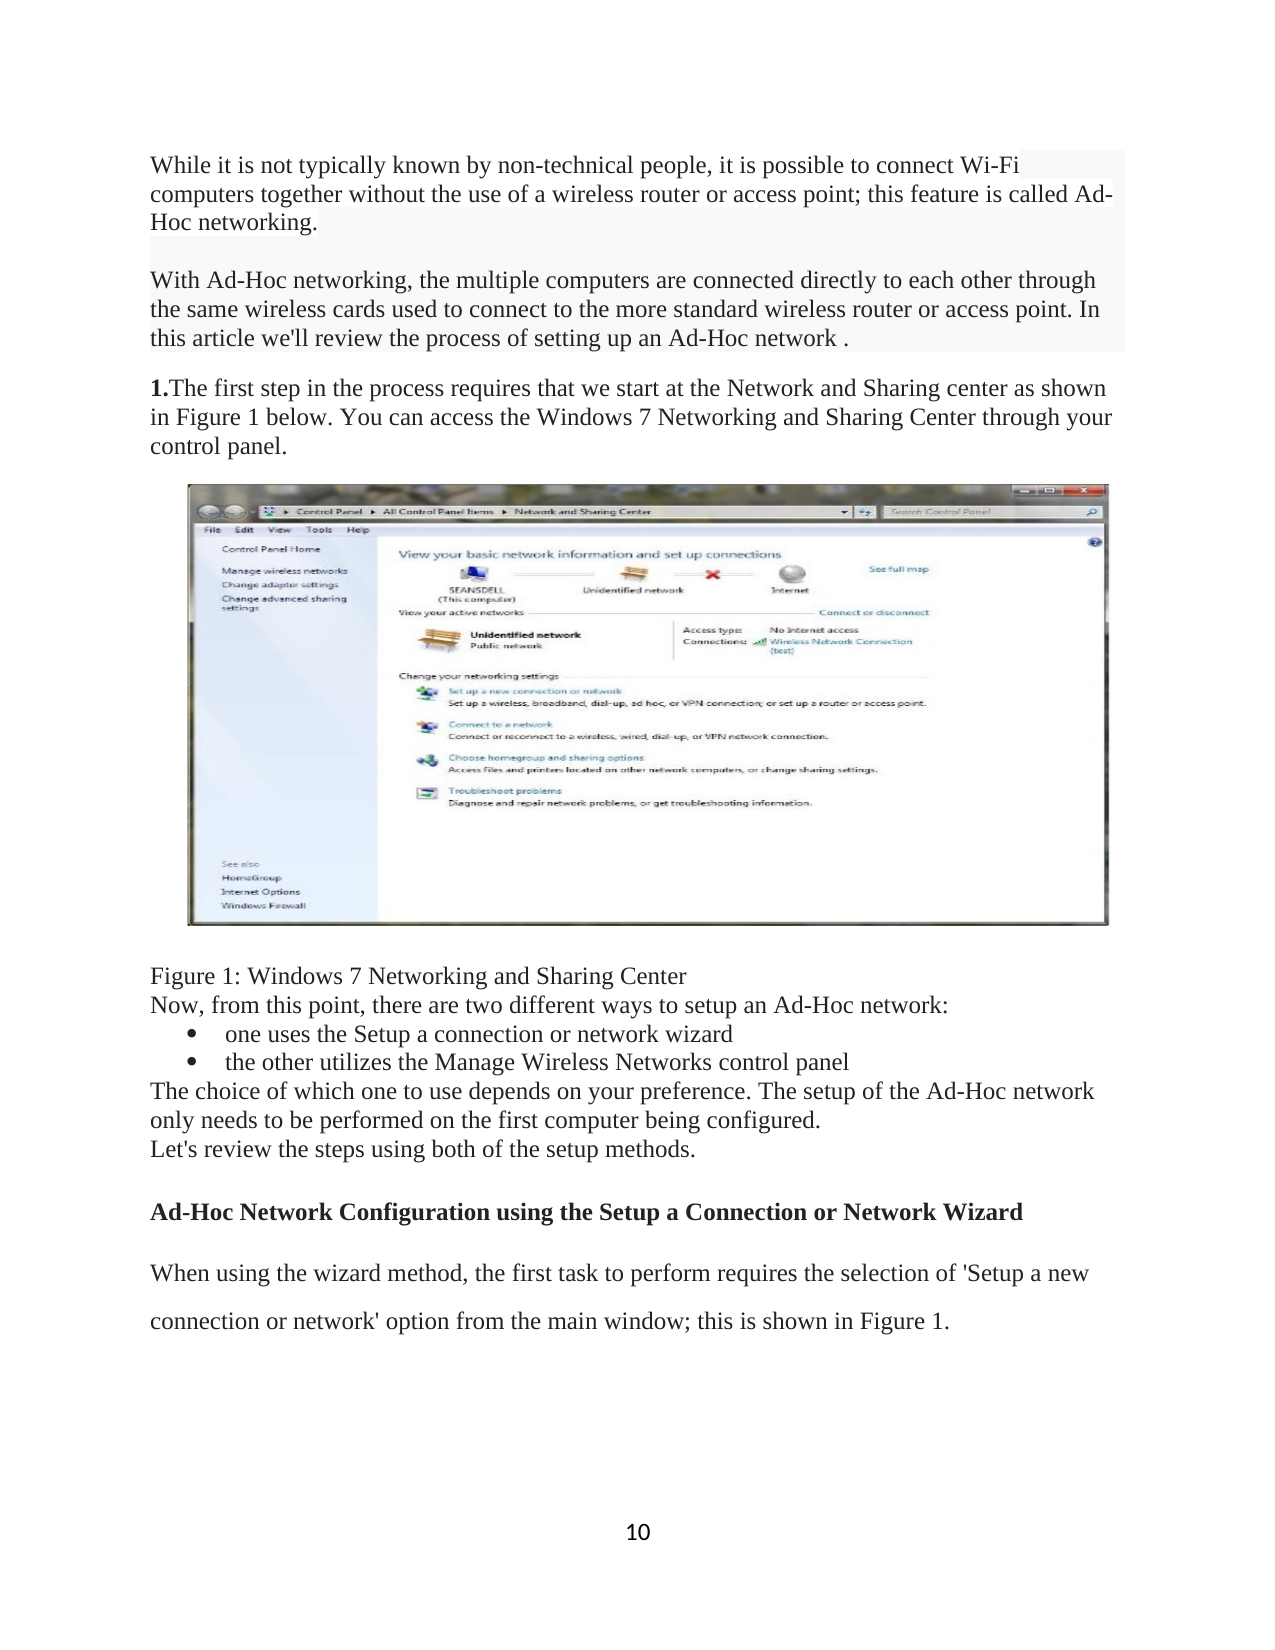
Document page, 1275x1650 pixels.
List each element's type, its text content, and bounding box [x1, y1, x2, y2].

text When using the wizard method, the first task to perform requires the selection of 'Setup a new connection or network' option from the main window; this is shown in Figure 1. [150, 1239, 1125, 1335]
text Let's review the steps using both of the setup methods. [150, 1134, 1125, 1162]
text With Ad-Hoc networking, the multiple computers are connected directly to each other through the same wireless cards used to connect to the more standard wireless router or access point. In this article we'll review the process of setting up an Ad-Hoc network . [150, 265, 1125, 352]
text While it is not typically known by non-technical people, it is possible to connect Wi-Fi computers together without the use of a wireless router or access point; this feature is called Ad-Hoc networking. [150, 150, 1125, 236]
text Now, from this point, there are two different ways to setup an Ad-Hoc network: [150, 990, 1125, 1019]
text The choice of which one to use depends on your preference. The setup of the Ad-Hoc network only needs to be performed on the first computer being configured. [150, 1076, 1125, 1134]
list one uses the Setup a connection or network wizard [187, 1019, 1125, 1047]
picture [187, 480, 1117, 928]
text 1.The first step in the process requires that we start at the Network and Sharing center as shown in Figure 1 below. You can access the Windows 7 Networking and Sharing Center through your control panel. [150, 373, 1125, 460]
subtitle Ad-Hoc Network Configuration using the Setup a Connection or Network Wizard [150, 1197, 1125, 1225]
list the other utilizes the Manage Wireless Networks control panel [187, 1047, 1125, 1076]
text Figure 1: Windows 7 Networking and Sharing Center [150, 961, 1125, 990]
